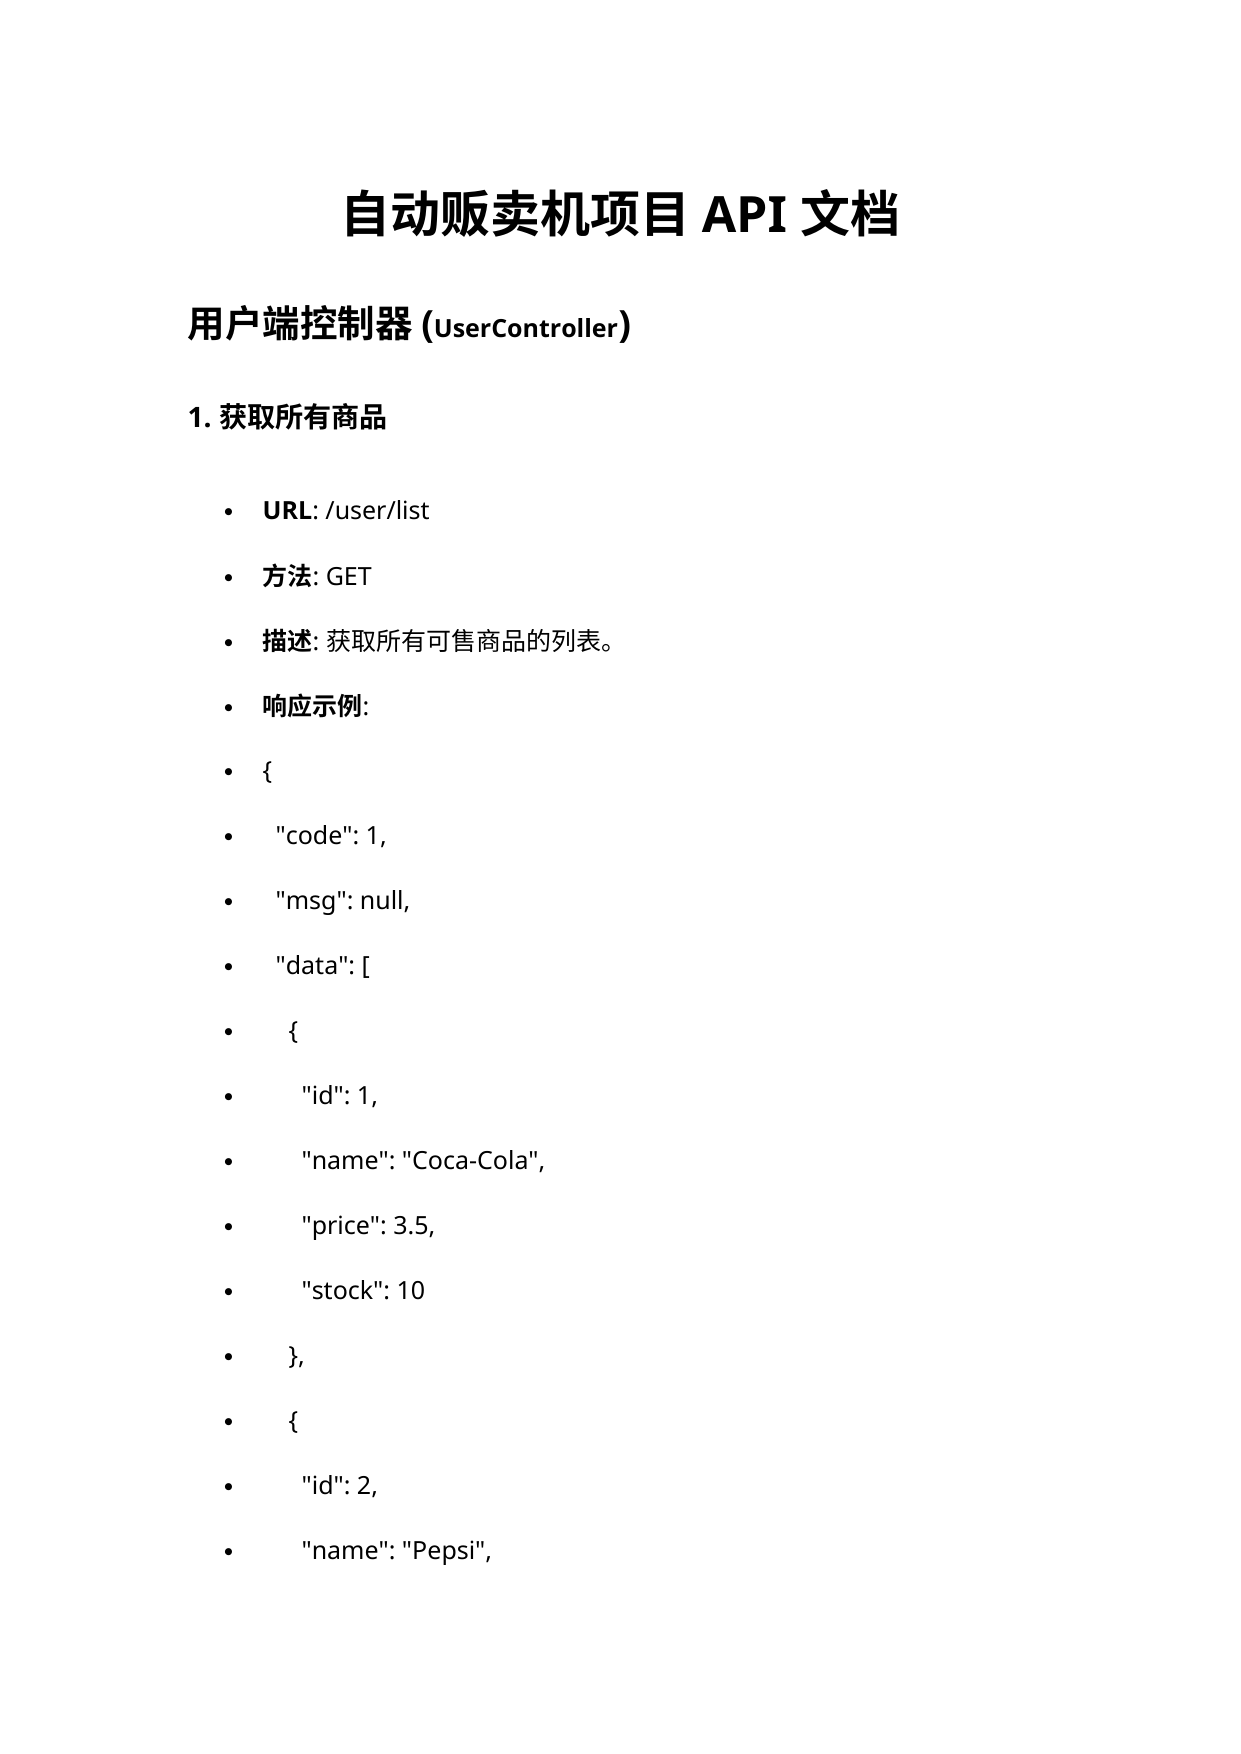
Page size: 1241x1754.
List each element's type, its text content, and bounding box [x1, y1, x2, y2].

text 自动贩卖机项目 API 文档 [187, 162, 1053, 259]
list 方法: GET [225, 542, 1053, 607]
list 响应示例: [225, 672, 1053, 737]
list { [225, 1387, 1053, 1452]
list }, [225, 1322, 1053, 1387]
list "data": [ [225, 932, 1053, 997]
list "name": "Pepsi", [225, 1517, 1053, 1582]
list "price": 3.5, [225, 1192, 1053, 1257]
list "code": 1, [225, 802, 1053, 867]
list "id": 2, [225, 1452, 1053, 1517]
list 描述: 获取所有可售商品的列表。 [225, 607, 1053, 672]
list "name": "Coca-Cola", [225, 1127, 1053, 1192]
list { [225, 737, 1053, 802]
list URL: /user/list [225, 477, 1053, 542]
list "stock": 10 [225, 1257, 1053, 1322]
list "msg": null, [225, 867, 1053, 932]
text 用户端控制器 (UserController) [187, 289, 1053, 354]
text 1. 获取所有商品 [187, 383, 1053, 448]
list { [225, 997, 1053, 1062]
list "id": 1, [225, 1062, 1053, 1127]
